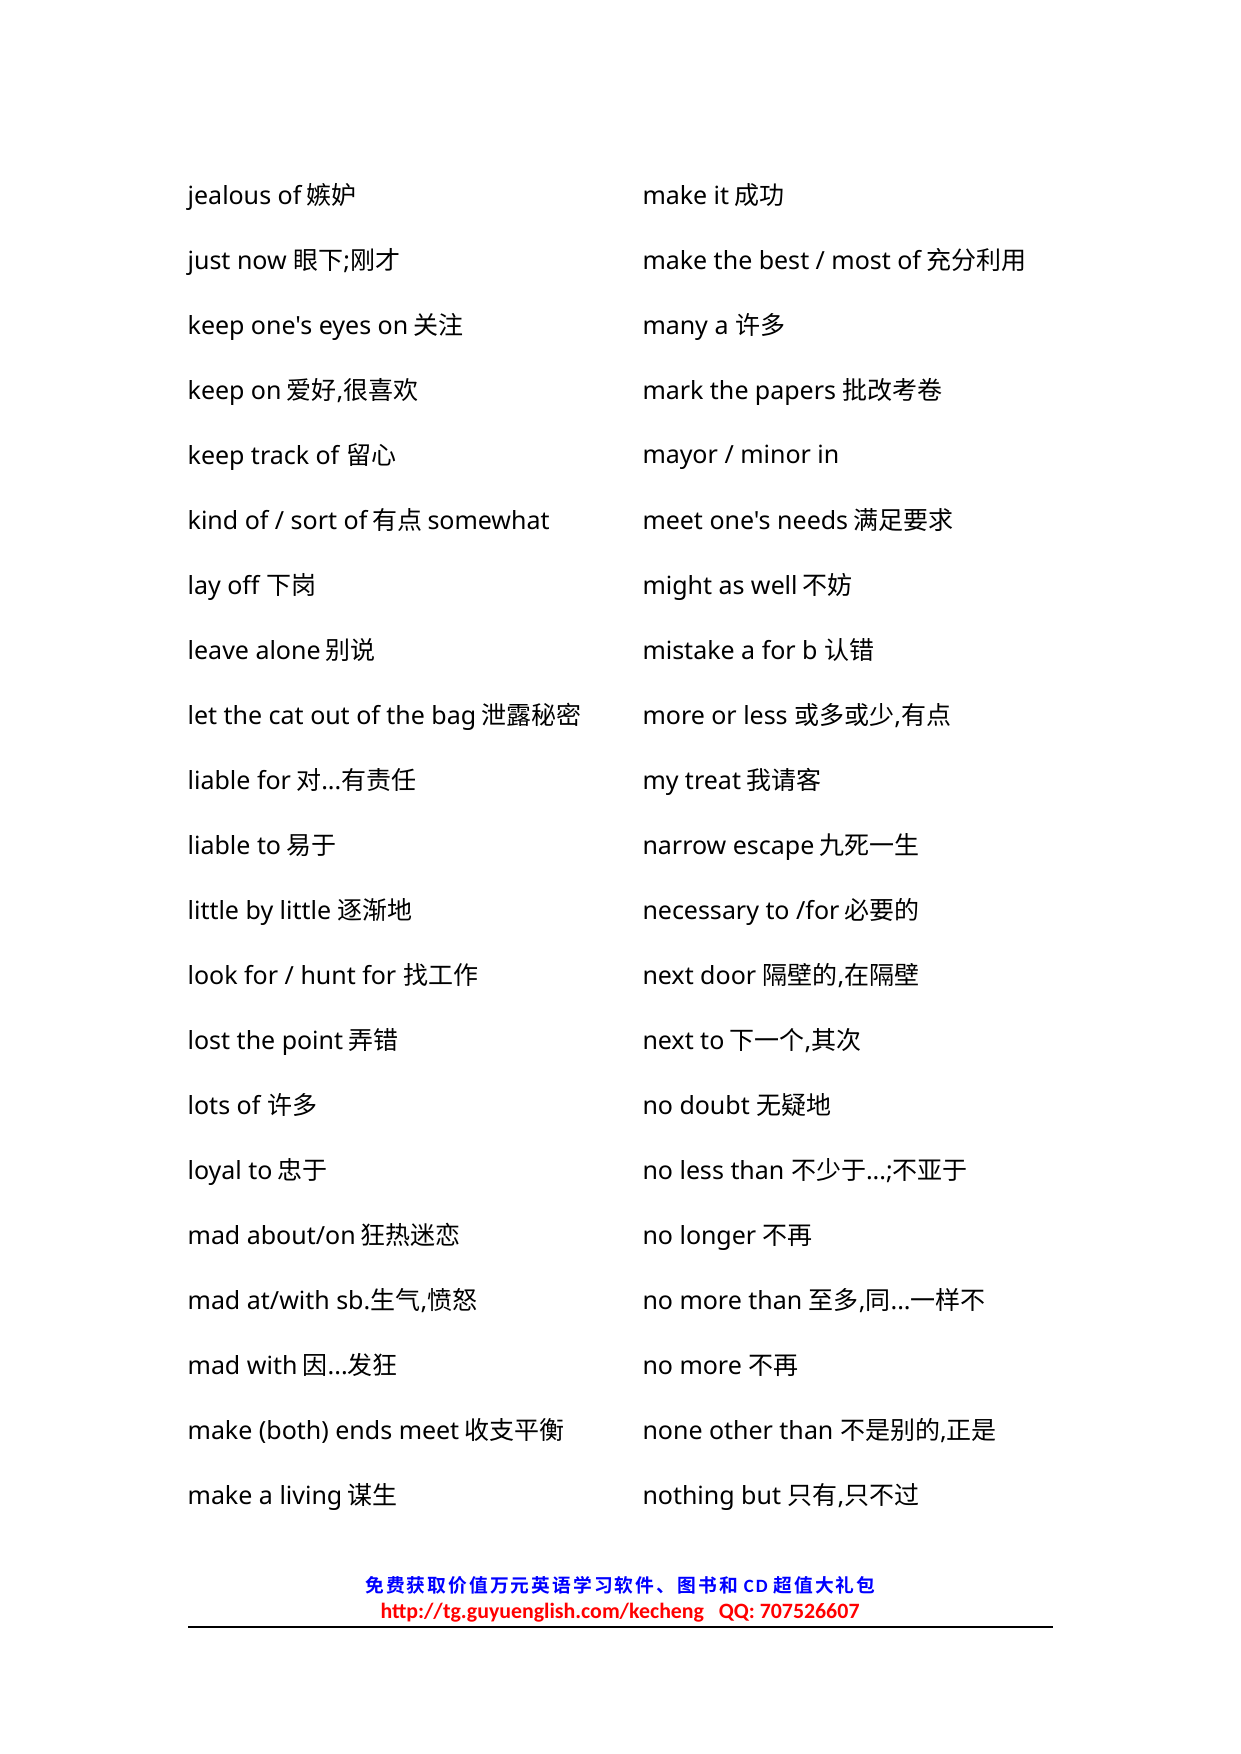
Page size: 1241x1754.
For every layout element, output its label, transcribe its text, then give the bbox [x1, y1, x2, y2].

text make it成功 [642, 161, 1053, 226]
text might as well不妨 [642, 551, 1053, 616]
text make the best / most of充分利用 [642, 226, 1053, 291]
text no more than 至多,同...一样不 [642, 1266, 1053, 1331]
text make (both) ends meet收支平衡 [187, 1396, 598, 1461]
text necessary to /for必要的 [642, 876, 1053, 941]
text keep one's eyes on关注 [187, 291, 598, 356]
text jealous of嫉妒 [187, 161, 598, 226]
text keep track of 留心 [187, 421, 598, 486]
text lost the point弄错 [187, 1006, 598, 1071]
text next door 隔壁的,在隔壁 [642, 941, 1053, 1006]
text keep on爱好,很喜欢 [187, 356, 598, 421]
text no longer 不再 [642, 1201, 1053, 1266]
text no doubt 无疑地 [642, 1071, 1053, 1136]
text liable to易于 [187, 811, 598, 876]
text my treat我请客 [642, 746, 1053, 811]
text make a living谋生 [187, 1461, 598, 1526]
text none other than 不是别的,正是 [642, 1396, 1053, 1461]
text kind of / sort of有点somewhat [187, 486, 598, 551]
text little by little 逐渐地 [187, 876, 598, 941]
text no less than 不少于...;不亚于 [642, 1136, 1053, 1201]
text meet one's needs满足要求 [642, 486, 1053, 551]
text liable for对...有责任 [187, 746, 598, 811]
text no more 不再 [642, 1331, 1053, 1396]
text let the cat out of the bag泄露秘密 [187, 681, 598, 746]
text loyal to忠于 [187, 1136, 598, 1201]
text look for / hunt for 找工作 [187, 941, 598, 1006]
text nothing but 只有,只不过 [642, 1461, 1053, 1526]
text mad at/with sb.生气,愤怒 [187, 1266, 598, 1331]
text just now 眼下;刚才 [187, 226, 598, 291]
text narrow escape九死一生 [642, 811, 1053, 876]
text more or less 或多或少,有点 [642, 681, 1053, 746]
text lay off 下岗 [187, 551, 598, 616]
text many a 许多 [642, 291, 1053, 356]
text lots of 许多 [187, 1071, 598, 1136]
text mad about/on狂热迷恋 [187, 1201, 598, 1266]
text mark the papers 批改考卷 [642, 356, 1053, 421]
text mistake a for b 认错 [642, 616, 1053, 681]
text next to下一个,其次 [642, 1006, 1053, 1071]
text mayor / minor in [642, 421, 1053, 486]
text leave alone别说 [187, 616, 598, 681]
text mad with因...发狂 [187, 1331, 598, 1396]
